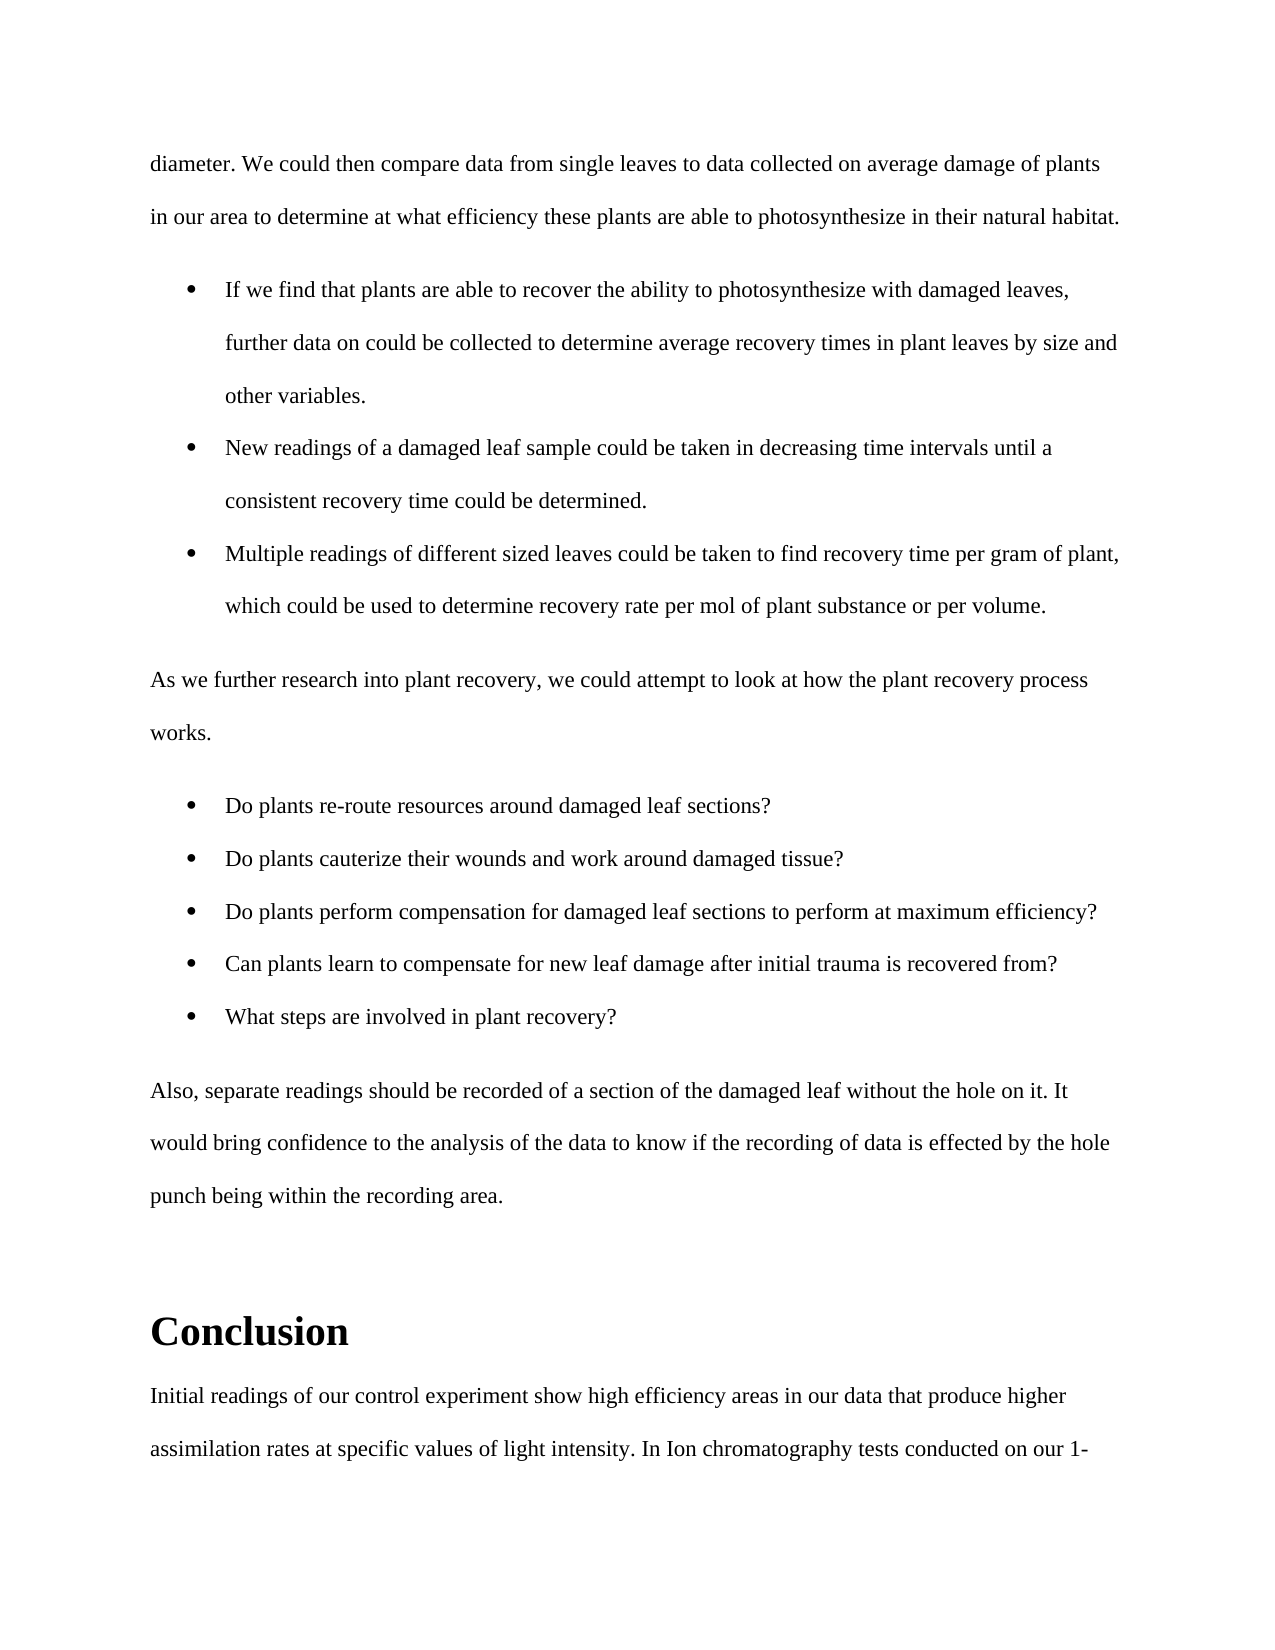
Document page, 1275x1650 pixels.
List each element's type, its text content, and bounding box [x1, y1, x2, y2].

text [150, 150, 1125, 229]
list Do plants re-route resources around damaged leaf sections? [187, 792, 1125, 819]
text As we further research into plant recovery, we could attempt to look at how the plant recovery process works. [150, 666, 1125, 745]
list Can plants learn to compensate for new leaf damage after initial trauma is recovered from? [187, 950, 1125, 977]
list New readings of a damaged leaf sample could be taken in decreasing time intervals until a consistent recovery time could be determined. [187, 434, 1125, 513]
text Conclusion [150, 1307, 1125, 1354]
text Also, separate readings should be recorded of a section of the damaged leaf without the hole on it. It would bring confidence to the analysis of the data to know if the recording of data is effected by the hole punch being within the recording area. [150, 1077, 1125, 1208]
list Do plants cauterize their wounds and work around damaged tissue? [187, 845, 1125, 871]
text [150, 1383, 1125, 1462]
list Multiple readings of different sized leaves could be taken to find recovery time per gram of plant, which could be used to determine recovery rate per mol of plant substance or per volume. [187, 540, 1125, 619]
list What steps are involved in plant recovery? [187, 1003, 1125, 1029]
list If we find that plants are able to recover the ability to photosynthesize with damaged leaves, further data on could be collected to determine average recovery times in plant leaves by size and other variables. [187, 276, 1125, 408]
list Do plants perform compensation for damaged leaf sections to perform at maximum efficiency? [187, 898, 1125, 924]
